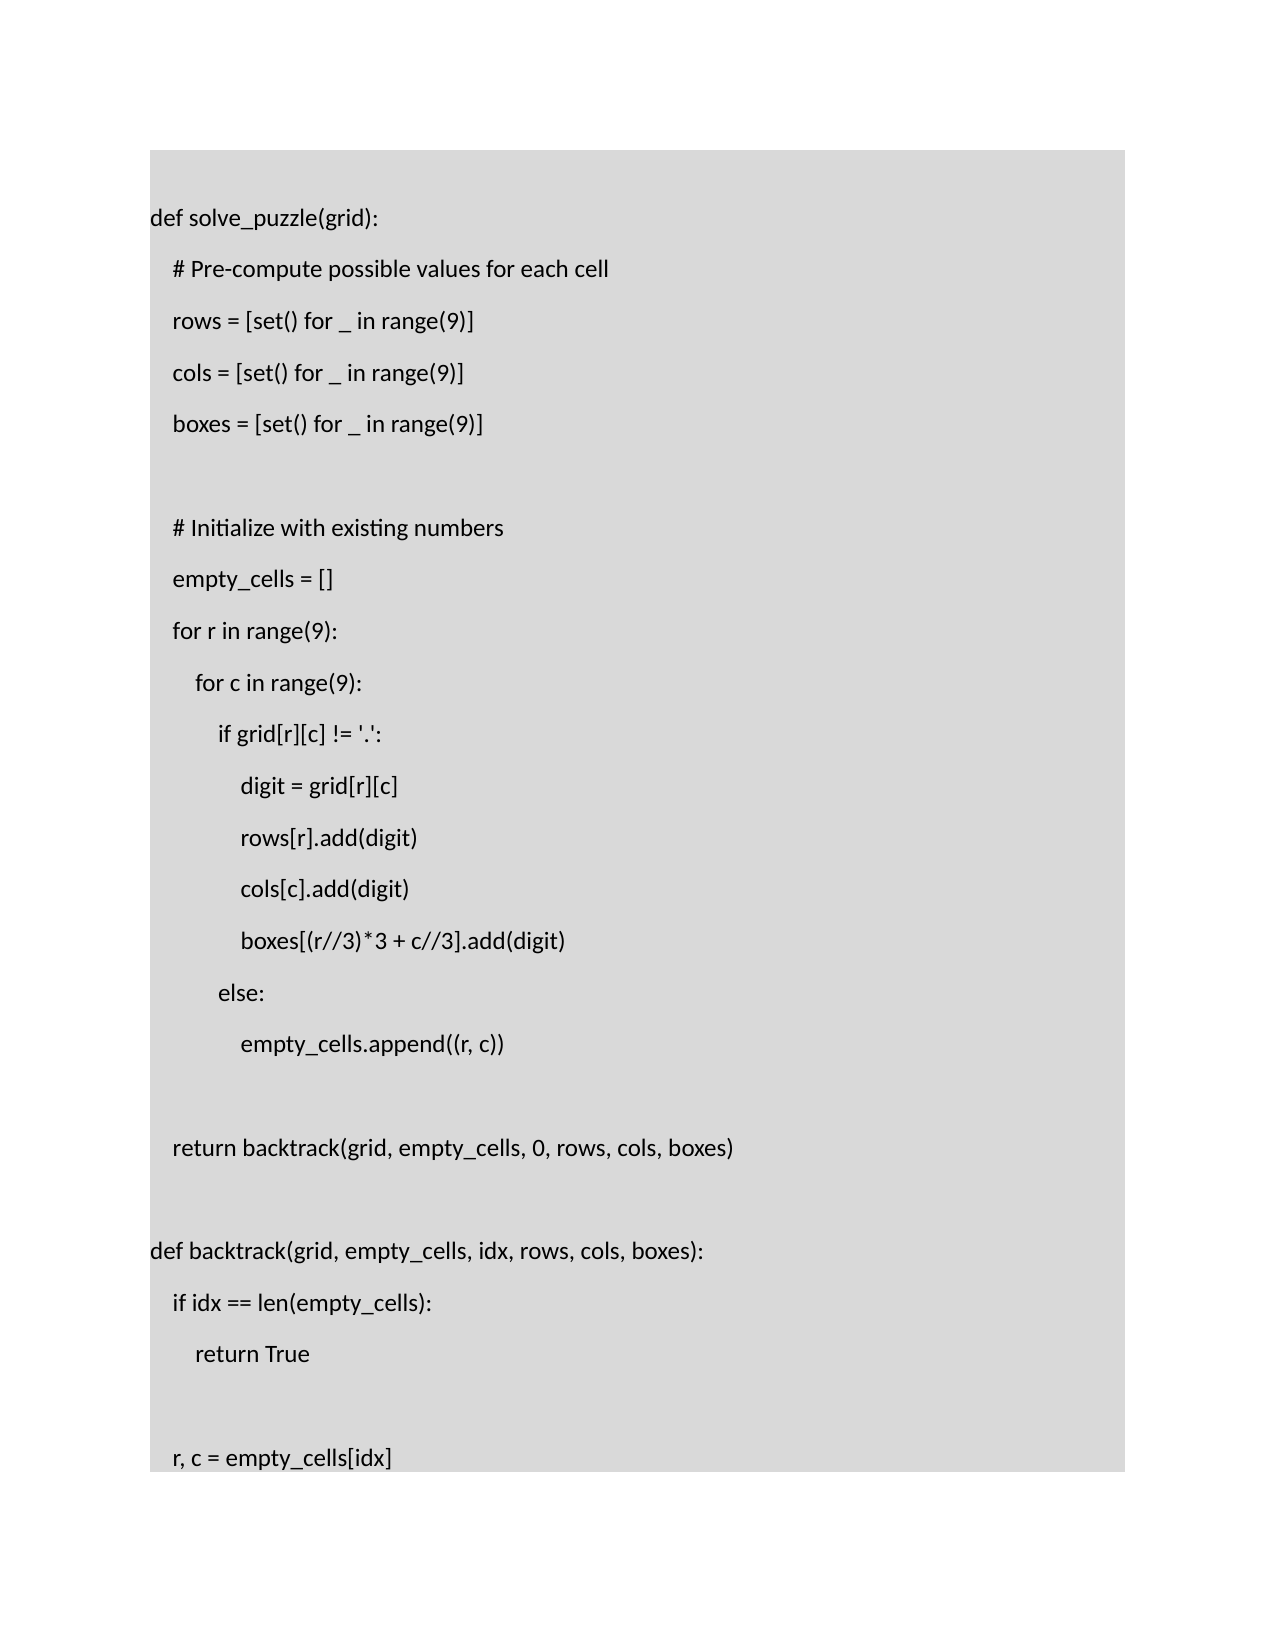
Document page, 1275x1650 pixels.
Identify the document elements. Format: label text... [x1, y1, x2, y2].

text empty_cells.append((r, c)) [150, 1028, 1125, 1059]
text boxes = [set() for _ in range(9)] [150, 408, 1125, 439]
text for c in range(9): [150, 667, 1125, 697]
text digit = grid[r][c] [150, 770, 1125, 801]
text rows = [set() for _ in range(9)] [150, 305, 1125, 336]
text else: [150, 977, 1125, 1007]
text def backtrack(grid, empty_cells, idx, rows, cols, boxes): [150, 1235, 1125, 1266]
text return True [150, 1338, 1125, 1369]
text if grid[r][c] != '.': [150, 718, 1125, 749]
text boxes[(r//3)*3 + c//3].add(digit) [150, 925, 1125, 956]
text r, c = empty_cells[idx] [150, 1442, 1125, 1472]
text # Initialize with existing numbers [150, 512, 1125, 542]
text return backtrack(grid, empty_cells, 0, rows, cols, boxes) [150, 1132, 1125, 1162]
text empty_cells = [] [150, 563, 1125, 594]
text # Pre-compute possible values for each cell [150, 253, 1125, 284]
text def solve_puzzle(grid): [150, 202, 1125, 232]
text cols = [set() for _ in range(9)] [150, 357, 1125, 387]
text for r in range(9): [150, 615, 1125, 646]
text rows[r].add(digit) [150, 822, 1125, 852]
text cols[c].add(digit) [150, 873, 1125, 904]
text if idx == len(empty_cells): [150, 1287, 1125, 1317]
